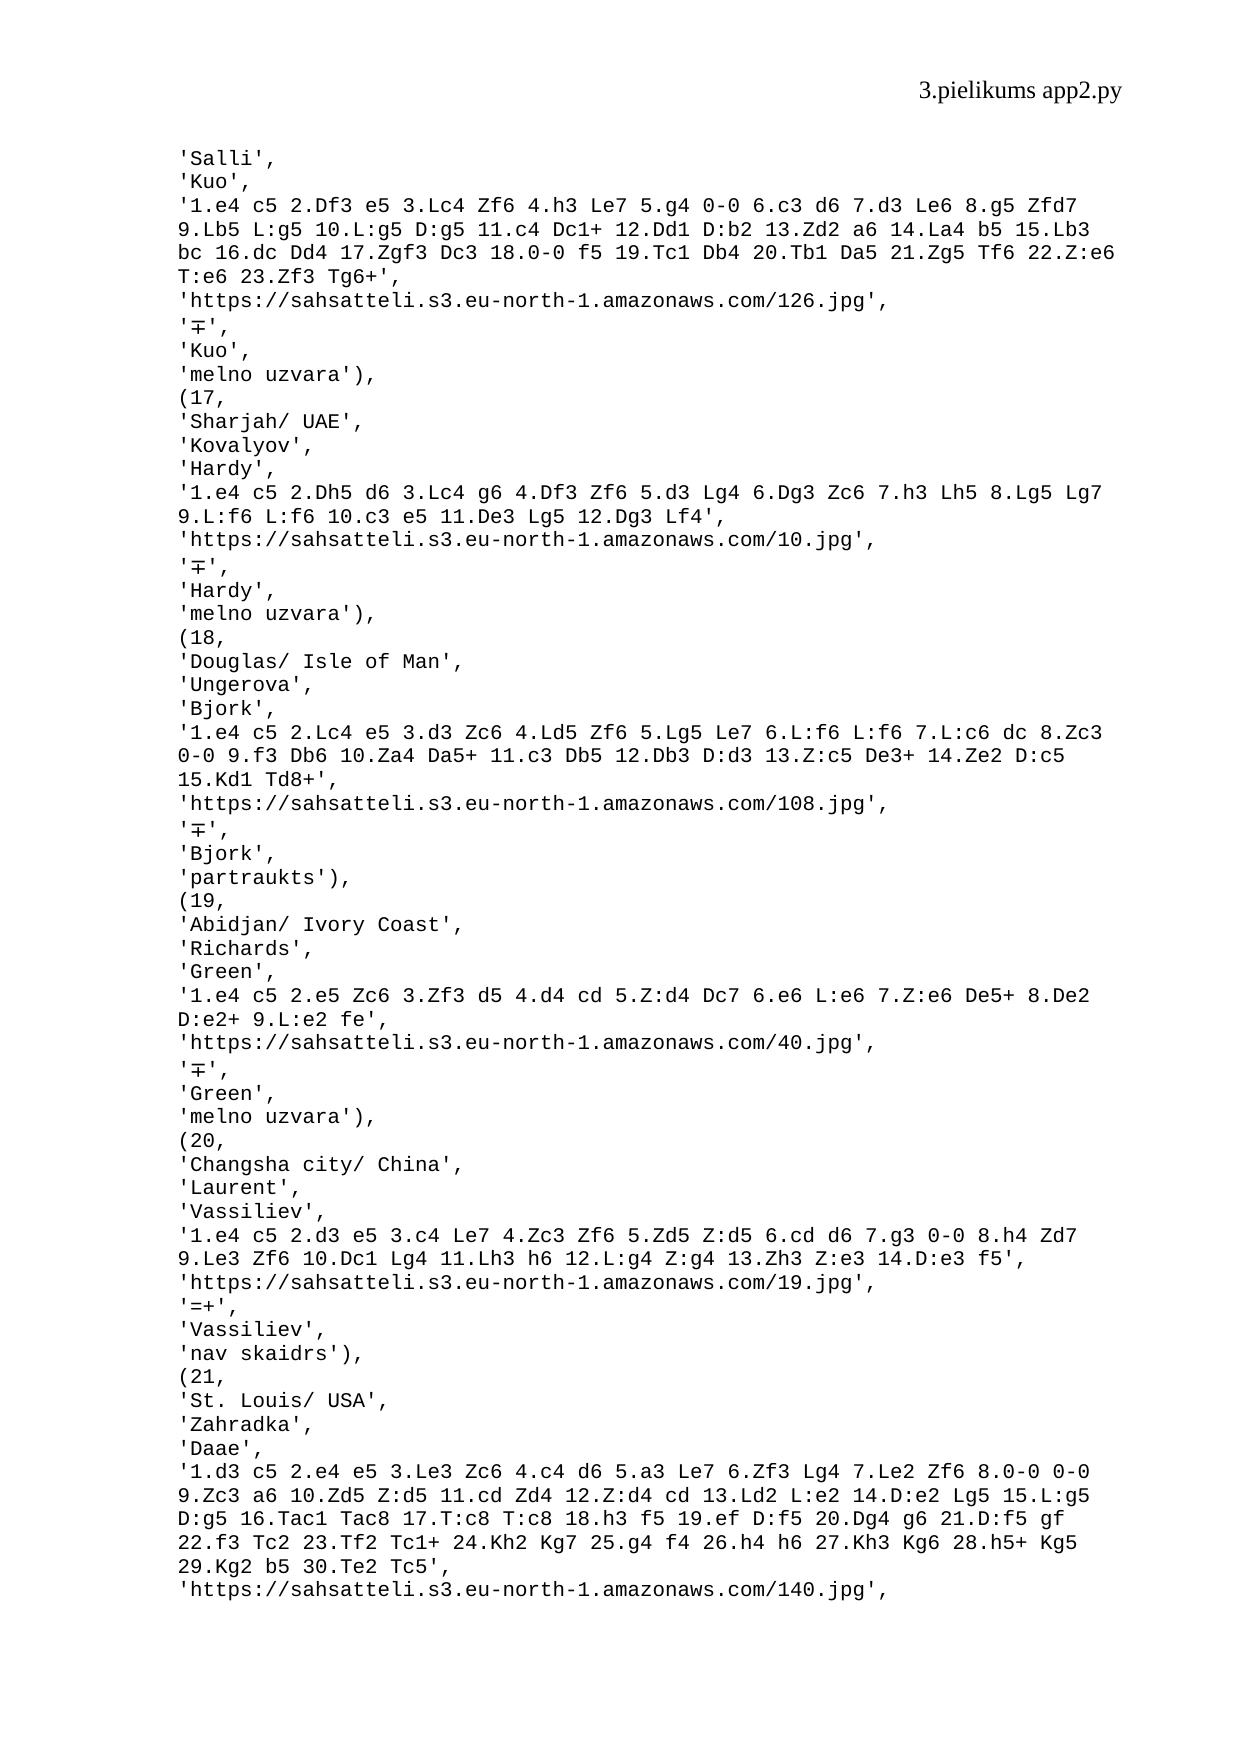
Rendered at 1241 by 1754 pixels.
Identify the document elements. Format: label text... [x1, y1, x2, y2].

text 'Vassiliev', [177, 1319, 1122, 1343]
text 'Hardy', [177, 458, 1122, 482]
text 'Ungerova', [177, 674, 1122, 698]
text 'melno uzvara'), [177, 1106, 1122, 1130]
text 'Kovalyov', [177, 435, 1122, 458]
text 'Vassiliev', [177, 1201, 1122, 1225]
text 'https://sahsatteli.s3.eu-north-1.amazonaws.com/10.jpg', [177, 529, 1122, 553]
text 'nav skaidrs'), [177, 1343, 1122, 1367]
text 'https://sahsatteli.s3.eu-north-1.amazonaws.com/140.jpg', [177, 1579, 1122, 1603]
text (19, [177, 890, 1122, 914]
text 'St. Louis/ USA', [177, 1390, 1122, 1414]
text 'Kuo', [177, 340, 1122, 364]
text 'https://sahsatteli.s3.eu-north-1.amazonaws.com/19.jpg', [177, 1272, 1122, 1296]
text 'Bjork', [177, 843, 1122, 867]
text 'Green', [177, 961, 1122, 985]
text 'Abidjan/ Ivory Coast', [177, 914, 1122, 938]
text 'melno uzvara'), [177, 603, 1122, 627]
text 'Changsha city/ China', [177, 1154, 1122, 1177]
text 'partraukts'), [177, 867, 1122, 890]
text 'Richards', [177, 938, 1122, 961]
text 'Sharjah/ UAE', [177, 411, 1122, 435]
text '∓', [177, 313, 1122, 340]
text '1.e4 c5 2.Dh5 d6 3.Lc4 g6 4.Df3 Zf6 5.d3 Lg4 6.Dg3 Zc6 7.h3 Lh5 8.Lg5 Lg7 9.L:f6 L:f6 10.c3 e5 11.De3 Lg5 12.Dg3 Lf4', [177, 482, 1122, 529]
text (21, [177, 1367, 1122, 1390]
text 'melno uzvara'), [177, 364, 1122, 387]
text '1.d3 c5 2.e4 e5 3.Le3 Zc6 4.c4 d6 5.a3 Le7 6.Zf3 Lg4 7.Le2 Zf6 8.0-0 0-0 9.Zc3 a6 10.Zd5 Z:d5 11.cd Zd4 12.Z:d4 cd 13.Ld2 L:e2 14.D:e2 Lg5 15.L:g5 D:g5 16.Tac1 Tac8 17.T:c8 T:c8 18.h3 f5 19.ef D:f5 20.Dg4 g6 21.D:f5 gf 22.f3 Tc2 23.Tf2 Tc1+ 24.Kh2 Kg7 25.g4 f4 26.h4 h6 27.Kh3 Kg6 28.h5+ Kg5 29.Kg2 b5 30.Te2 Tc5', [177, 1461, 1122, 1579]
text '∓', [177, 816, 1122, 843]
text (20, [177, 1130, 1122, 1154]
text '1.e4 c5 2.Df3 e5 3.Lc4 Zf6 4.h3 Le7 5.g4 0-0 6.c3 d6 7.d3 Le6 8.g5 Zfd7 9.Lb5 L:g5 10.L:g5 D:g5 11.c4 Dc1+ 12.Dd1 D:b2 13.Zd2 a6 14.La4 b5 15.Lb3 bc 16.dc Dd4 17.Zgf3 Dc3 18.0-0 f5 19.Tc1 Db4 20.Tb1 Da5 21.Zg5 Tf6 22.Z:e6 T:e6 23.Zf3 Tg6+', [177, 195, 1122, 289]
text 'Green', [177, 1083, 1122, 1106]
text 'https://sahsatteli.s3.eu-north-1.amazonaws.com/40.jpg', [177, 1032, 1122, 1056]
text 'https://sahsatteli.s3.eu-north-1.amazonaws.com/126.jpg', [177, 289, 1122, 313]
text '1.e4 c5 2.Lc4 e5 3.d3 Zc6 4.Ld5 Zf6 5.Lg5 Le7 6.L:f6 L:f6 7.L:c6 dc 8.Zc3 0-0 9.f3 Db6 10.Za4 Da5+ 11.c3 Db5 12.Db3 D:d3 13.Z:c5 De3+ 14.Ze2 D:c5 15.Kd1 Td8+', [177, 722, 1122, 793]
text 'Salli', [177, 148, 1122, 171]
text (18, [177, 627, 1122, 651]
text 'Hardy', [177, 580, 1122, 603]
text 'Zahradka', [177, 1414, 1122, 1437]
text '1.e4 c5 2.e5 Zc6 3.Zf3 d5 4.d4 cd 5.Z:d4 Dc7 6.e6 L:e6 7.Z:e6 De5+ 8.De2 D:e2+ 9.L:e2 fe', [177, 985, 1122, 1032]
text '∓', [177, 553, 1122, 580]
text '1.e4 c5 2.d3 e5 3.c4 Le7 4.Zc3 Zf6 5.Zd5 Z:d5 6.cd d6 7.g3 0-0 8.h4 Zd7 9.Le3 Zf6 10.Dc1 Lg4 11.Lh3 h6 12.L:g4 Z:g4 13.Zh3 Z:e3 14.D:e3 f5', [177, 1225, 1122, 1272]
text 'Kuo', [177, 171, 1122, 195]
text (17, [177, 387, 1122, 411]
text 'Laurent', [177, 1177, 1122, 1201]
text 'Bjork', [177, 698, 1122, 722]
text 'https://sahsatteli.s3.eu-north-1.amazonaws.com/108.jpg', [177, 793, 1122, 816]
text '=+', [177, 1296, 1122, 1319]
text 'Daae', [177, 1437, 1122, 1461]
text '∓', [177, 1056, 1122, 1083]
text 'Douglas/ Isle of Man', [177, 651, 1122, 674]
